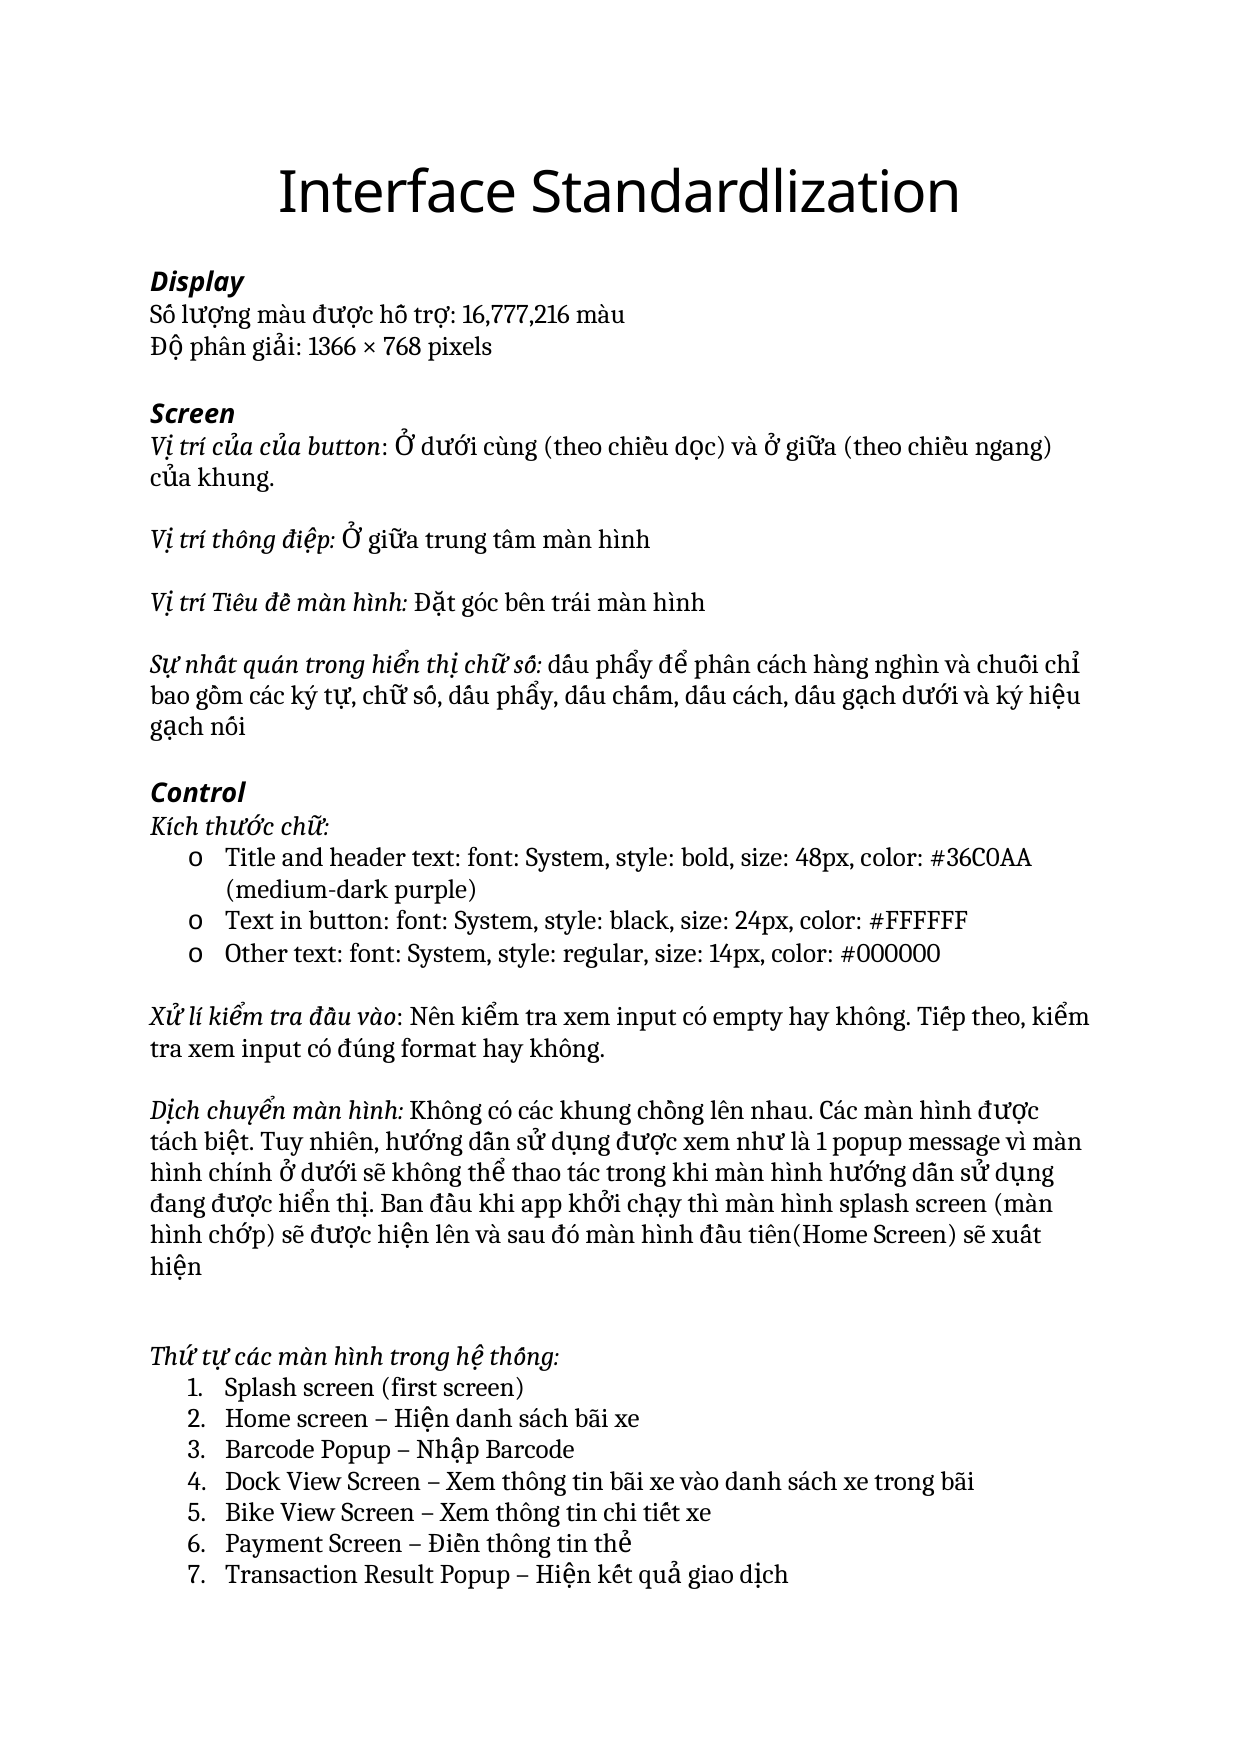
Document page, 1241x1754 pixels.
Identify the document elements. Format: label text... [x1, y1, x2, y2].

text Vị trí thông điệp: Ở giữa trung tâm màn hình [150, 524, 1090, 556]
list Transaction Result Popup – Hiện kết quả giao dịch [187, 1559, 1090, 1590]
text Control [150, 774, 1090, 811]
list Bike View Screen – Xem thông tin chi tiết xe [187, 1497, 1090, 1528]
text Xử lí kiểm tra đầu vào: Nên kiểm tra xem input có empty hay không. Tiếp theo, kiểm tra xem input có đúng format hay không. [150, 1001, 1090, 1064]
text Screen [150, 394, 1090, 431]
list Dock View Screen – Xem thông tin bãi xe vào danh sách xe trong bãi [187, 1466, 1090, 1497]
list Barcode Popup – Nhập Barcode [187, 1434, 1090, 1466]
text Dịch chuyển màn hình: Không có các khung chồng lên nhau. Các màn hình được tách biệt. Tuy nhiên, hướng dẫn sử dụng được xem như là 1 popup message vì màn hình chính ở dưới sẽ không thể thao tác trong khi màn hình hướng dẫn sử dụng đang được hiển thị. Ban đầu khi app khởi chạy thì màn hình splash screen (màn hình chớp) sẽ được hiện lên và sau đó màn hình đầu tiên(Home Screen) sẽ xuất hiện [150, 1095, 1090, 1310]
list Payment Screen – Điền thông tin thẻ [187, 1528, 1090, 1559]
title Interface Standardlization [150, 150, 1090, 229]
text Thứ tự các màn hình trong hệ thống: [150, 1341, 1090, 1372]
text Sự nhất quán trong hiển thị chữ số: dấu phẩy để phân cách hàng nghìn và chuỗi chỉ bao gồm các ký tự, chữ số, dấu phẩy, dấu chấm, dấu cách, dấu gạch dưới và ký hiệu gạch nối [150, 649, 1090, 742]
list Title and header text: font: System, style: bold, size: 48px, color: #36C0AA [187, 842, 1090, 874]
text Độ phân giải: 1366 × 768 pixels [150, 331, 1090, 362]
text Số lượng màu được hỗ trợ: 16,777,216 màu [150, 299, 1090, 331]
text Vị trí của của button: Ở dưới cùng (theo chiều dọc) và ở giữa (theo chiều ngang) của khung. [150, 431, 1090, 493]
list Text in button: font: System, style: black, size: 24px, color: #FFFFFF [187, 905, 1090, 938]
list Splash screen (first screen) [187, 1372, 1090, 1403]
list (medium-dark purple) [225, 874, 1090, 905]
text Vị trí Tiêu đề màn hình: Đặt góc bên trái màn hình [150, 587, 1090, 618]
text Kích thước chữ: [150, 811, 1090, 842]
list Home screen – Hiện danh sách bãi xe [187, 1403, 1090, 1434]
list Other text: font: System, style: regular, size: 14px, color: #000000 [187, 938, 1090, 970]
text Display [150, 262, 1090, 299]
